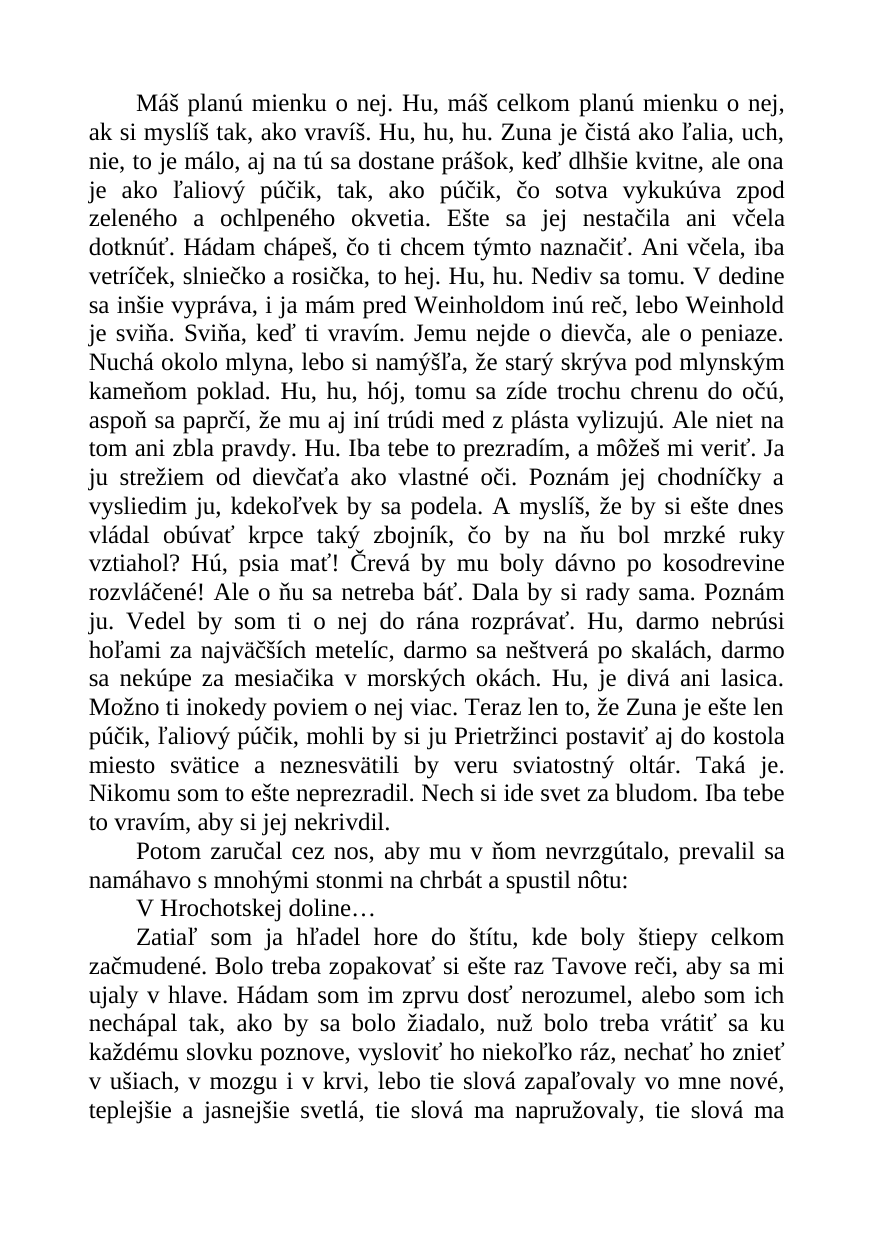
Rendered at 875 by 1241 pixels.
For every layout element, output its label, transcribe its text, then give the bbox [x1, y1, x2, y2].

text V Hrochotskej doline… [88, 893, 786, 922]
text Potom zaručal cez nos, aby mu v ňom nevrzgútalo, prevalil sa namáhavo s mnohými stonmi na chrbát a spustil nôtu: [88, 836, 786, 893]
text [88, 922, 786, 1123]
text Máš planú mienku o nej. Hu, máš celkom planú mienku o nej, ak si myslíš tak, ako vravíš. Hu, hu, hu. Zuna je čistá ako ľalia, uch, nie, to je málo, aj na tú sa dostane prášok, keď dlhšie kvitne, ale ona je ako ľaliový púčik, tak, ako púčik, čo sotva vykukúva zpod zeleného a ochlpeného okvetia. Ešte sa jej nestačila ani včela dotknúť. Hádam chápeš, čo ti chcem týmto naznačiť. Ani včela, iba vetríček, slniečko a rosička, to hej. Hu, hu. Nediv sa tomu. V dedine sa inšie vypráva, i ja mám pred Weinholdom inú reč, lebo Weinhold je sviňa. Sviňa, keď ti vravím. Jemu nejde o dievča, ale o peniaze. Nuchá okolo mlyna, lebo si namýšľa, že starý skrýva pod mlynským kameňom poklad. Hu, hu, hój, tomu sa zíde trochu chrenu do očú, aspoň sa paprčí, že mu aj iní trúdi med z plásta vylizujú. Ale niet na tom ani zbla pravdy. Hu. Iba tebe to prezradím, a môžeš mi veriť. Ja ju strežiem od dievčaťa ako vlastné oči. Poznám jej chodníčky a vysliedim ju, kdekoľvek by sa podela. A myslíš, že by si ešte dnes vládal obúvať krpce taký zbojník, čo by na ňu bol mrzké ruky vztiahol? Hú, psia mať! Črevá by mu boly dávno po kosodrevine rozvláčené! Ale o ňu sa netreba báť. Dala by si rady sama. Poznám ju. Vedel by som ti o nej do rána rozprávať. Hu, darmo nebrúsi hoľami za najväčších metelíc, darmo sa neštverá po skalách, darmo sa nekúpe za mesiačika v morských okách. Hu, je divá ani lasica. Možno ti inokedy poviem o nej viac. Teraz len to, že Zuna je ešte len púčik, ľaliový púčik, mohli by si ju Prietržinci postaviť aj do kostola miesto svätice a neznesvätili by veru sviatostný oltár. Taká je. Nikomu som to ešte neprezradil. Nech si ide svet za bludom. Iba tebe to vravím, aby si jej nekrivdil. [88, 88, 786, 836]
